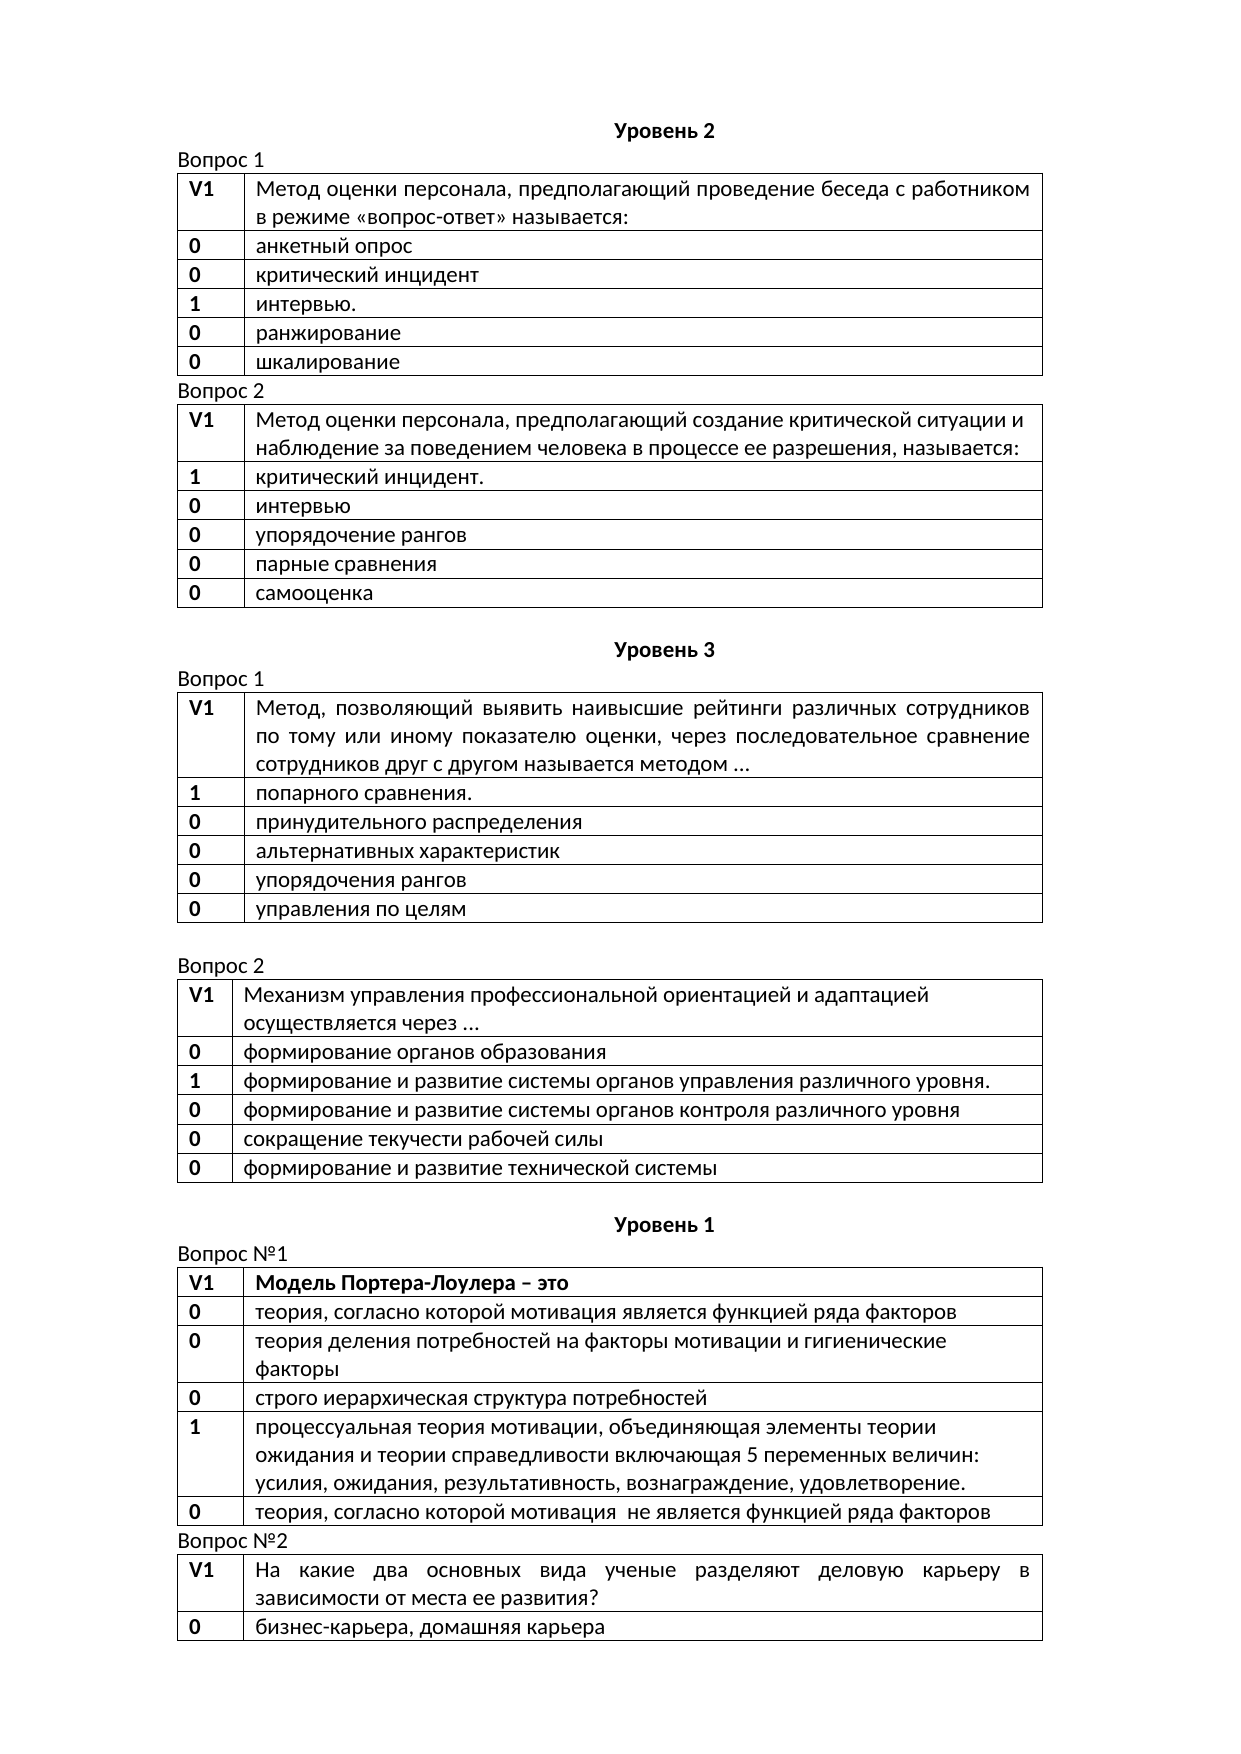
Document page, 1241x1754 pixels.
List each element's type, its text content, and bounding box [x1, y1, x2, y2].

text Уровень 3 [177, 636, 1152, 664]
table_cell 0 [178, 347, 244, 375]
table_header Механизм управления профессиональной ориентацией и адаптацией осуществляется через ... [233, 980, 1042, 1036]
table_cell формирование органов образования [233, 1037, 1042, 1065]
table_cell 0 [178, 1125, 232, 1152]
table_cell 0 [178, 260, 244, 288]
table_cell 0 [178, 491, 244, 519]
table_cell самооценка [245, 579, 1042, 607]
table_cell 1 [178, 778, 244, 806]
table_cell 0 [178, 1154, 232, 1182]
table_cell интервью [245, 491, 1042, 519]
table_cell критический инцидент. [245, 462, 1042, 490]
table_cell теория, согласно которой мотивация не является функцией ряда факторов [244, 1497, 1042, 1525]
table_cell 0 [178, 836, 244, 864]
table_cell управления по целям [245, 894, 1042, 922]
table_cell 0 [178, 520, 244, 548]
table_cell формирование и развитие системы органов контроля различного уровня [233, 1095, 1042, 1123]
table_cell 0 [178, 865, 244, 893]
text Вопрос №2 [177, 1526, 1152, 1554]
table_header Метод, позволяющий выявить наивысшие рейтинги различных сотрудников по тому или иному показателю оценки, через последовательное сравнение сотрудников друг с другом называется методом ... [245, 693, 1042, 777]
table_header Метод оценки персонала, предполагающий создание критической ситуации и наблюдение за поведением человека в процессе ее разрешения, называется: [245, 405, 1042, 461]
text Уровень 1 [177, 1211, 1152, 1239]
table_cell 1 [178, 462, 244, 490]
table_cell принудительного распределения [245, 807, 1042, 835]
table_header Модель Портера-Лоулера – это [244, 1268, 1042, 1296]
table_cell процессуальная теория мотивации, объединяющая элементы теории ожидания и теории справедливости включающая 5 переменных величин: усилия, ожидания, результативность, вознаграждение, удовлетворение. [244, 1412, 1042, 1496]
table_header V1 [178, 405, 244, 461]
text Вопрос 1 [177, 145, 1152, 173]
table_cell альтернативных характеристик [245, 836, 1042, 864]
table_cell попарного сравнения. [245, 778, 1042, 806]
table_cell 0 [178, 894, 244, 922]
table_cell формирование и развитие технической системы [233, 1154, 1042, 1182]
table_cell 0 [178, 1383, 243, 1411]
table_header V1 [178, 1555, 243, 1611]
table_cell сокращение текучести рабочей силы [233, 1125, 1042, 1152]
table_cell 1 [178, 289, 244, 317]
table_header На какие два основных вида ученые разделяют деловую карьеру в зависимости от места ее развития? [244, 1555, 1042, 1611]
table_cell 1 [178, 1412, 243, 1496]
table_cell упорядочения рангов [245, 865, 1042, 893]
table_cell 0 [178, 807, 244, 835]
text Уровень 2 [177, 117, 1152, 145]
table_cell 0 [178, 1037, 232, 1065]
table_cell парные сравнения [245, 550, 1042, 577]
text Вопрос 2 [177, 376, 1152, 404]
text Вопрос 2 [177, 951, 1152, 979]
table_header V1 [178, 174, 244, 230]
table_cell формирование и развитие системы органов управления различного уровня. [233, 1066, 1042, 1094]
table_header V1 [178, 980, 232, 1036]
table_cell 0 [178, 1612, 243, 1640]
table_cell 0 [178, 550, 244, 577]
table_header V1 [178, 693, 244, 777]
table_cell анкетный опрос [245, 231, 1042, 259]
table_cell 0 [178, 1095, 232, 1123]
table_cell 1 [178, 1066, 232, 1094]
table_cell интервью. [245, 289, 1042, 317]
table_cell ранжирование [245, 318, 1042, 346]
table_cell теория деления потребностей на факторы мотивации и гигиенические факторы [244, 1326, 1042, 1382]
text Вопрос №1 [177, 1239, 1152, 1267]
table_cell 0 [178, 579, 244, 607]
text Вопрос 1 [177, 664, 1152, 692]
table_cell 0 [178, 1297, 243, 1325]
table_cell строго иерархическая структура потребностей [244, 1383, 1042, 1411]
table_cell теория, согласно которой мотивация является функцией ряда факторов [244, 1297, 1042, 1325]
table_cell 0 [178, 231, 244, 259]
table_cell 0 [178, 318, 244, 346]
table_cell 0 [178, 1326, 243, 1382]
table_cell упорядочение рангов [245, 520, 1042, 548]
table_cell критический инцидент [245, 260, 1042, 288]
table_cell бизнес-карьера, домашняя карьера [244, 1612, 1042, 1640]
table_cell шкалирование [245, 347, 1042, 375]
table_cell 0 [178, 1497, 243, 1525]
table_header V1 [178, 1268, 243, 1296]
table_header Метод оценки персонала, предполагающий проведение беседа с работником в режиме «вопрос-ответ» называется: [245, 174, 1042, 230]
